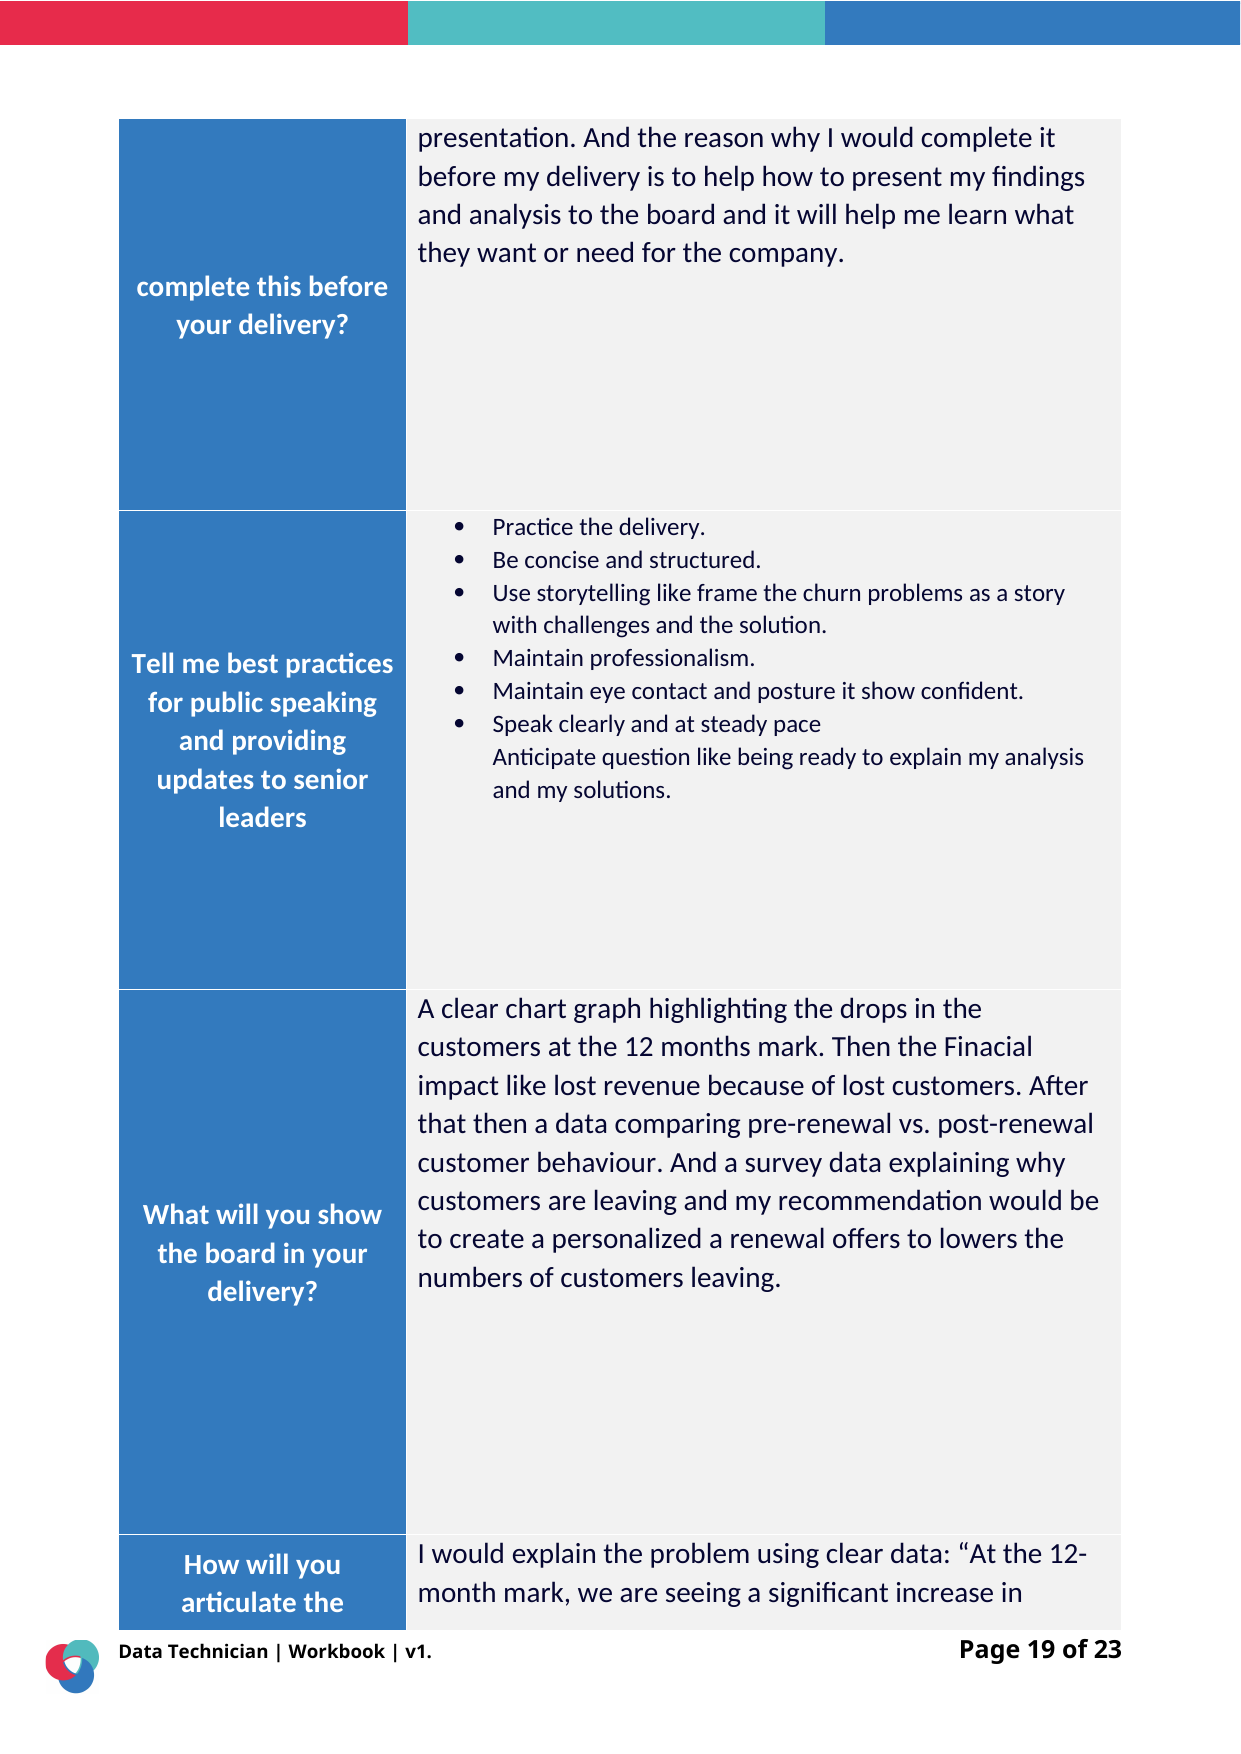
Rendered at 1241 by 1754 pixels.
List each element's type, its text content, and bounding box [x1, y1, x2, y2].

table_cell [407, 1535, 1121, 1630]
table_cell A clear chart graph highlighting the drops in the customers at the 12 months mark. Then the Finacial impact like lost revenue because of lost customers. After that then a data comparing pre-renewal vs. post-renewal customer behaviour. And a survey data explaining why customers are leaving and my recommendation would be to create a personalized a renewal offers to lowers the numbers of customers leaving. [407, 990, 1121, 1534]
picture [45, 1640, 100, 1694]
table_cell What will you show the board in your delivery? [119, 990, 406, 1534]
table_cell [119, 119, 406, 510]
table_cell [407, 119, 1121, 510]
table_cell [119, 1535, 406, 1630]
table_cell Practice the delivery. Be concise and structured. Use storytelling like frame the churn problems as a story with challenges and the solution. Maintain professionalism. Maintain eye contact and posture it show confident. Speak clearly and at steady pace Anticipate question like being ready to explain my analysis and my solutions. [407, 511, 1121, 989]
table_cell Tell me best practices for public speaking and providing updates to senior leaders [119, 511, 406, 989]
